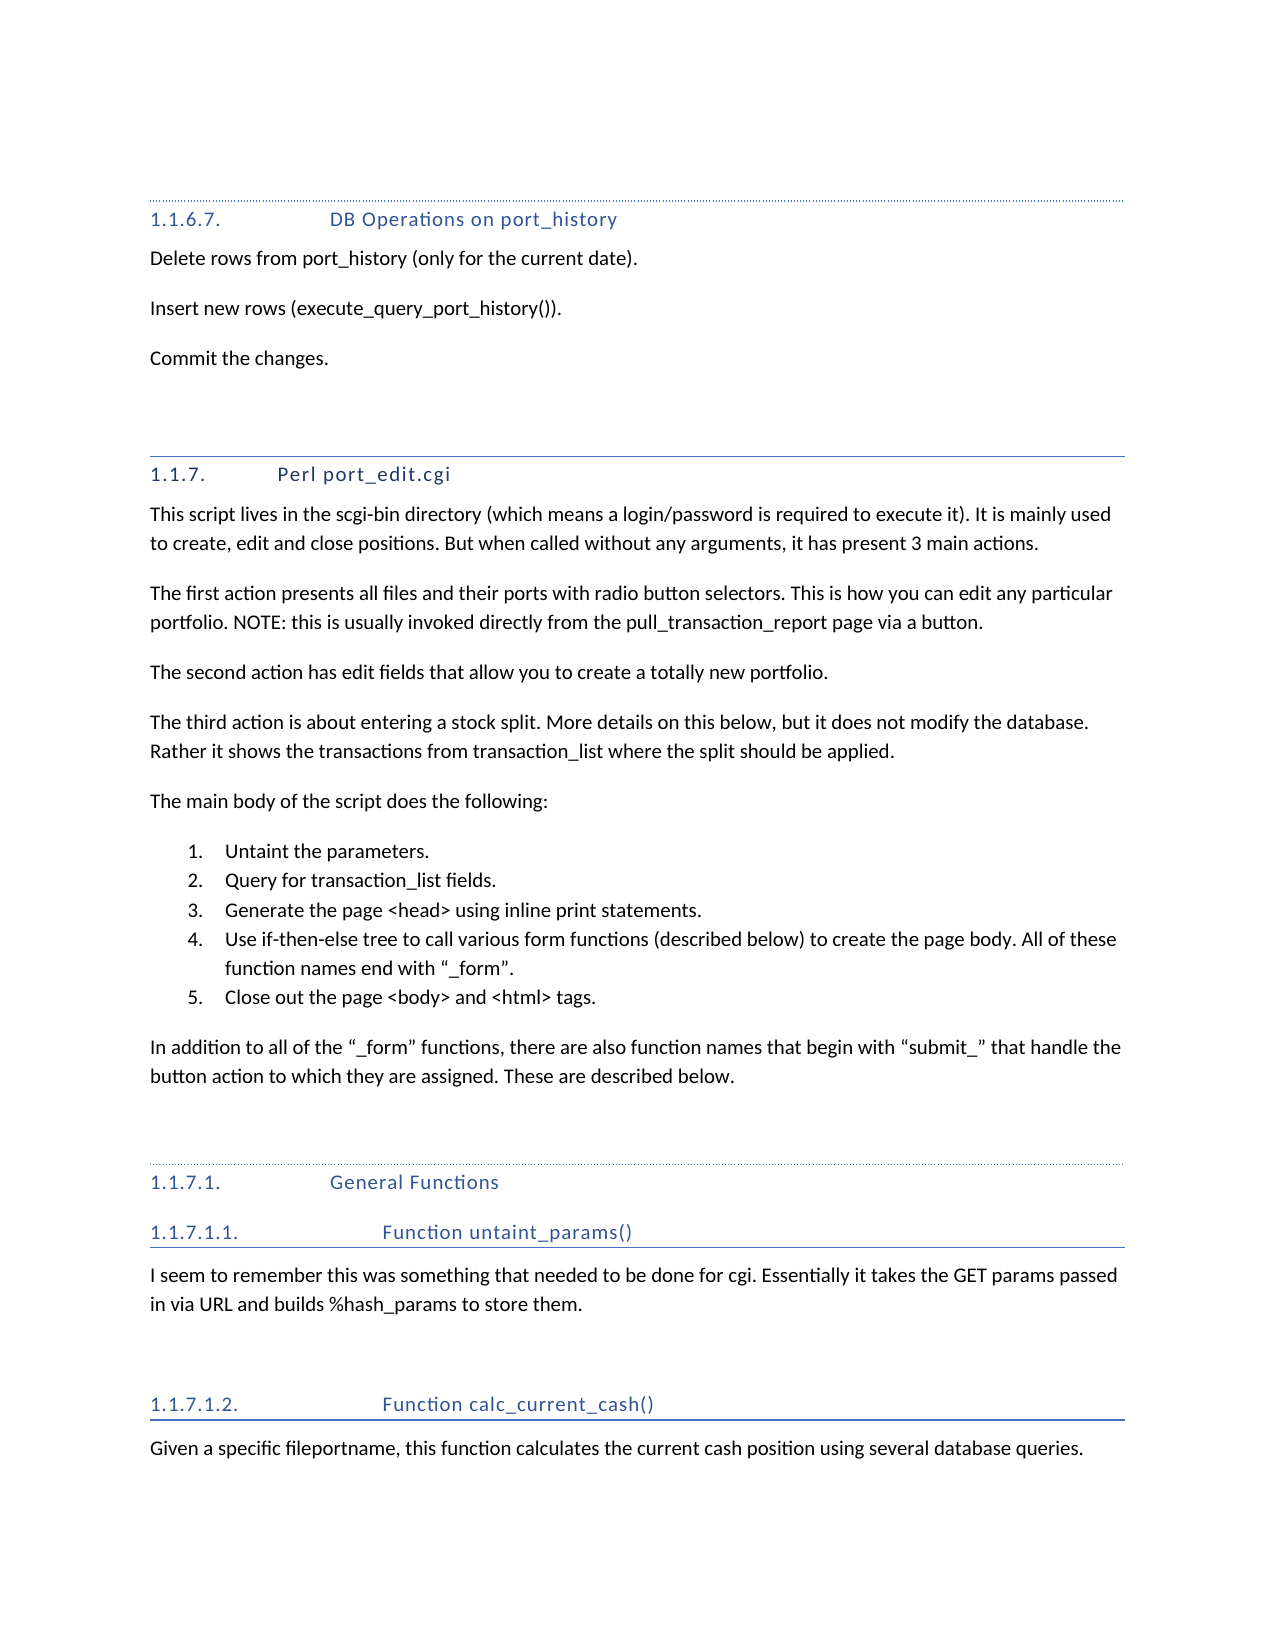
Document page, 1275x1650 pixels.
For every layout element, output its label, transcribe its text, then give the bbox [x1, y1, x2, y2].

list Query for transaction_list fields. [187, 868, 1125, 893]
subtitle Perl port_edit.cgi [150, 457, 1125, 487]
subtitle DB Operations on port_history [150, 200, 1125, 231]
list Untaint the parameters. [187, 838, 1125, 864]
text Delete rows from port_history (only for the current date). [150, 245, 1125, 271]
text The first action presents all files and their ports with radio button selectors. This is how you can edit any particular portfolio. NOTE: this is usually invoked directly from the pull_transaction_report page via a button. [150, 580, 1125, 635]
text The third action is about entering a stock split. More details on this below, but it does not modify the database. Rather it shows the transactions from transaction_list where the split should be applied. [150, 709, 1125, 764]
text I seem to remember this was something that needed to be done for cgi. Essentially it takes the GET params passed in via URL and builds %hash_params to store them. [150, 1262, 1125, 1317]
list Use if-then-else tree to call various form functions (described below) to create the page body. All of these function names end with “_form”. [187, 926, 1125, 981]
subtitle Function untaint_params() [150, 1219, 1125, 1247]
subtitle Function calc_current_cash() [150, 1392, 1125, 1419]
text Insert new rows (execute_query_port_history()). [150, 295, 1125, 321]
list Generate the page <head> using inline print statements. [187, 897, 1125, 922]
subtitle General Functions [150, 1163, 1125, 1195]
text Commit the changes. [150, 345, 1125, 371]
text In addition to all of the “_form” functions, there are also function names that begin with “submit_” that handle the button action to which they are assigned. These are described below. [150, 1034, 1125, 1089]
text The main body of the script does the following: [150, 788, 1125, 814]
text Given a specific fileportname, this function calculates the current cash position using several database queries. [150, 1435, 1125, 1460]
text The second action has edit fields that allow you to create a totally new portfolio. [150, 659, 1125, 685]
list Close out the page <body> and <html> tags. [187, 984, 1125, 1010]
text This script lives in the scgi-bin directory (which means a login/password is required to execute it). It is mainly used to create, edit and close positions. But when called without any arguments, it has present 3 main actions. [150, 501, 1125, 556]
